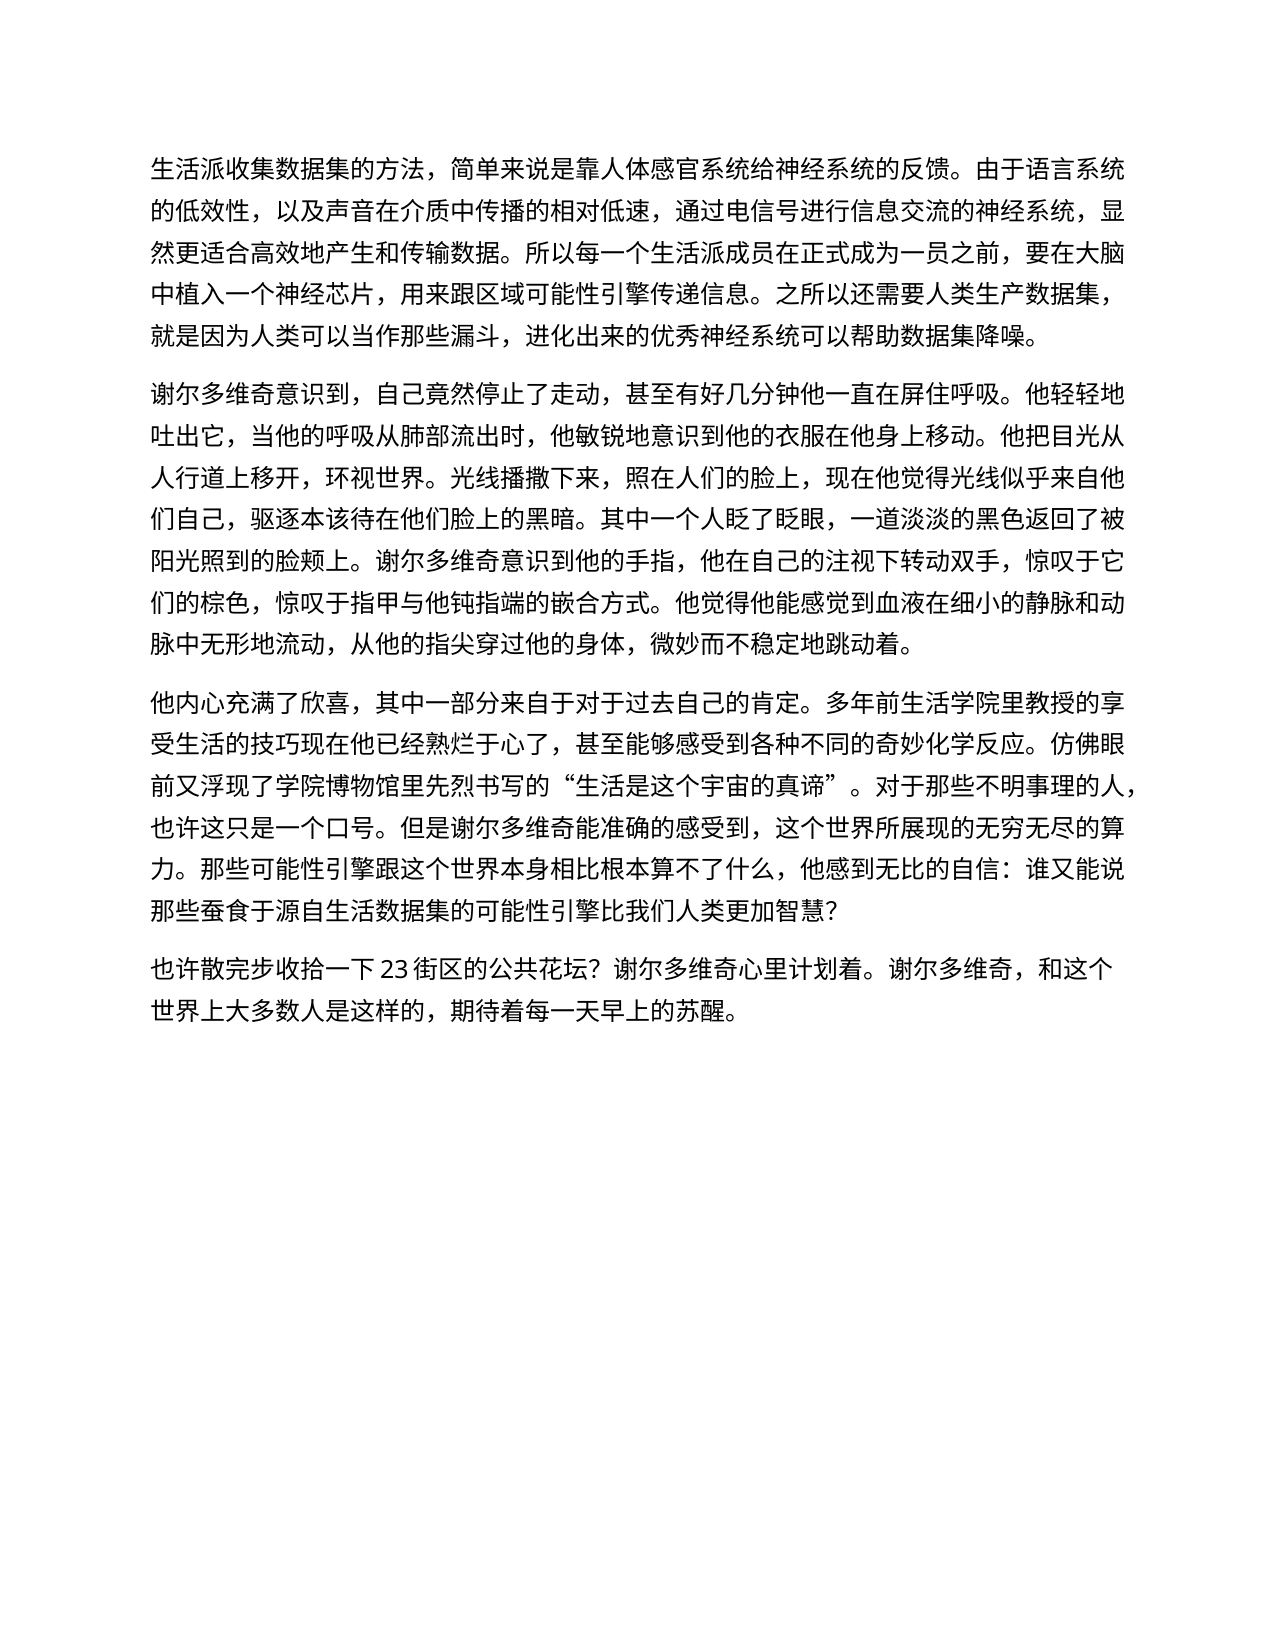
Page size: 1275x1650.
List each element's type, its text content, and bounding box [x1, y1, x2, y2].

text 他内心充满了欣喜，其中一部分来自于对于过去自己的肯定。多年前生活学院里教授的享受生活的技巧现在他已经熟烂于心了，甚至能够感受到各种不同的奇妙化学反应。仿佛眼前又浮现了学院博物馆里先烈书写的“生活是这个宇宙的真谛”。对于那些不明事理的人，也许这只是一个口号。但是谢尔多维奇能准确的感受到，这个世界所展现的无穷无尽的算力。那些可能性引擎跟这个世界本身相比根本算不了什么，他感到无比的自信：谁又能说那些蚕食于源自生活数据集的可能性引擎比我们人类更加智慧？ [150, 683, 1125, 928]
text 生活派收集数据集的方法，简单来说是靠人体感官系统给神经系统的反馈。由于语言系统的低效性，以及声音在介质中传播的相对低速，通过电信号进行信息交流的神经系统，显然更适合高效地产生和传输数据。所以每一个生活派成员在正式成为一员之前，要在大脑中植入一个神经芯片，用来跟区域可能性引擎传递信息。之所以还需要人类生产数据集，就是因为人类可以当作那些漏斗，进化出来的优秀神经系统可以帮助数据集降噪。 [150, 150, 1125, 353]
text 也许散完步收拾一下23街区的公共花坛？谢尔多维奇心里计划着。谢尔多维奇，和这个世界上大多数人是这样的，期待着每一天早上的苏醒。 [150, 950, 1125, 1028]
text 谢尔多维奇意识到，自己竟然停止了走动，甚至有好几分钟他一直在屏住呼吸。他轻轻地吐出它，当他的呼吸从肺部流出时，他敏锐地意识到他的衣服在他身上移动。他把目光从人行道上移开，环视世界。光线播撒下来，照在人们的脸上，现在他觉得光线似乎来自他们自己，驱逐本该待在他们脸上的黑暗。其中一个人眨了眨眼，一道淡淡的黑色返回了被阳光照到的脸颊上。谢尔多维奇意识到他的手指，他在自己的注视下转动双手，惊叹于它们的棕色，惊叹于指甲与他钝指端的嵌合方式。他觉得他能感觉到血液在细小的静脉和动脉中无形地流动，从他的指尖穿过他的身体，微妙而不稳定地跳动着。 [150, 375, 1125, 661]
